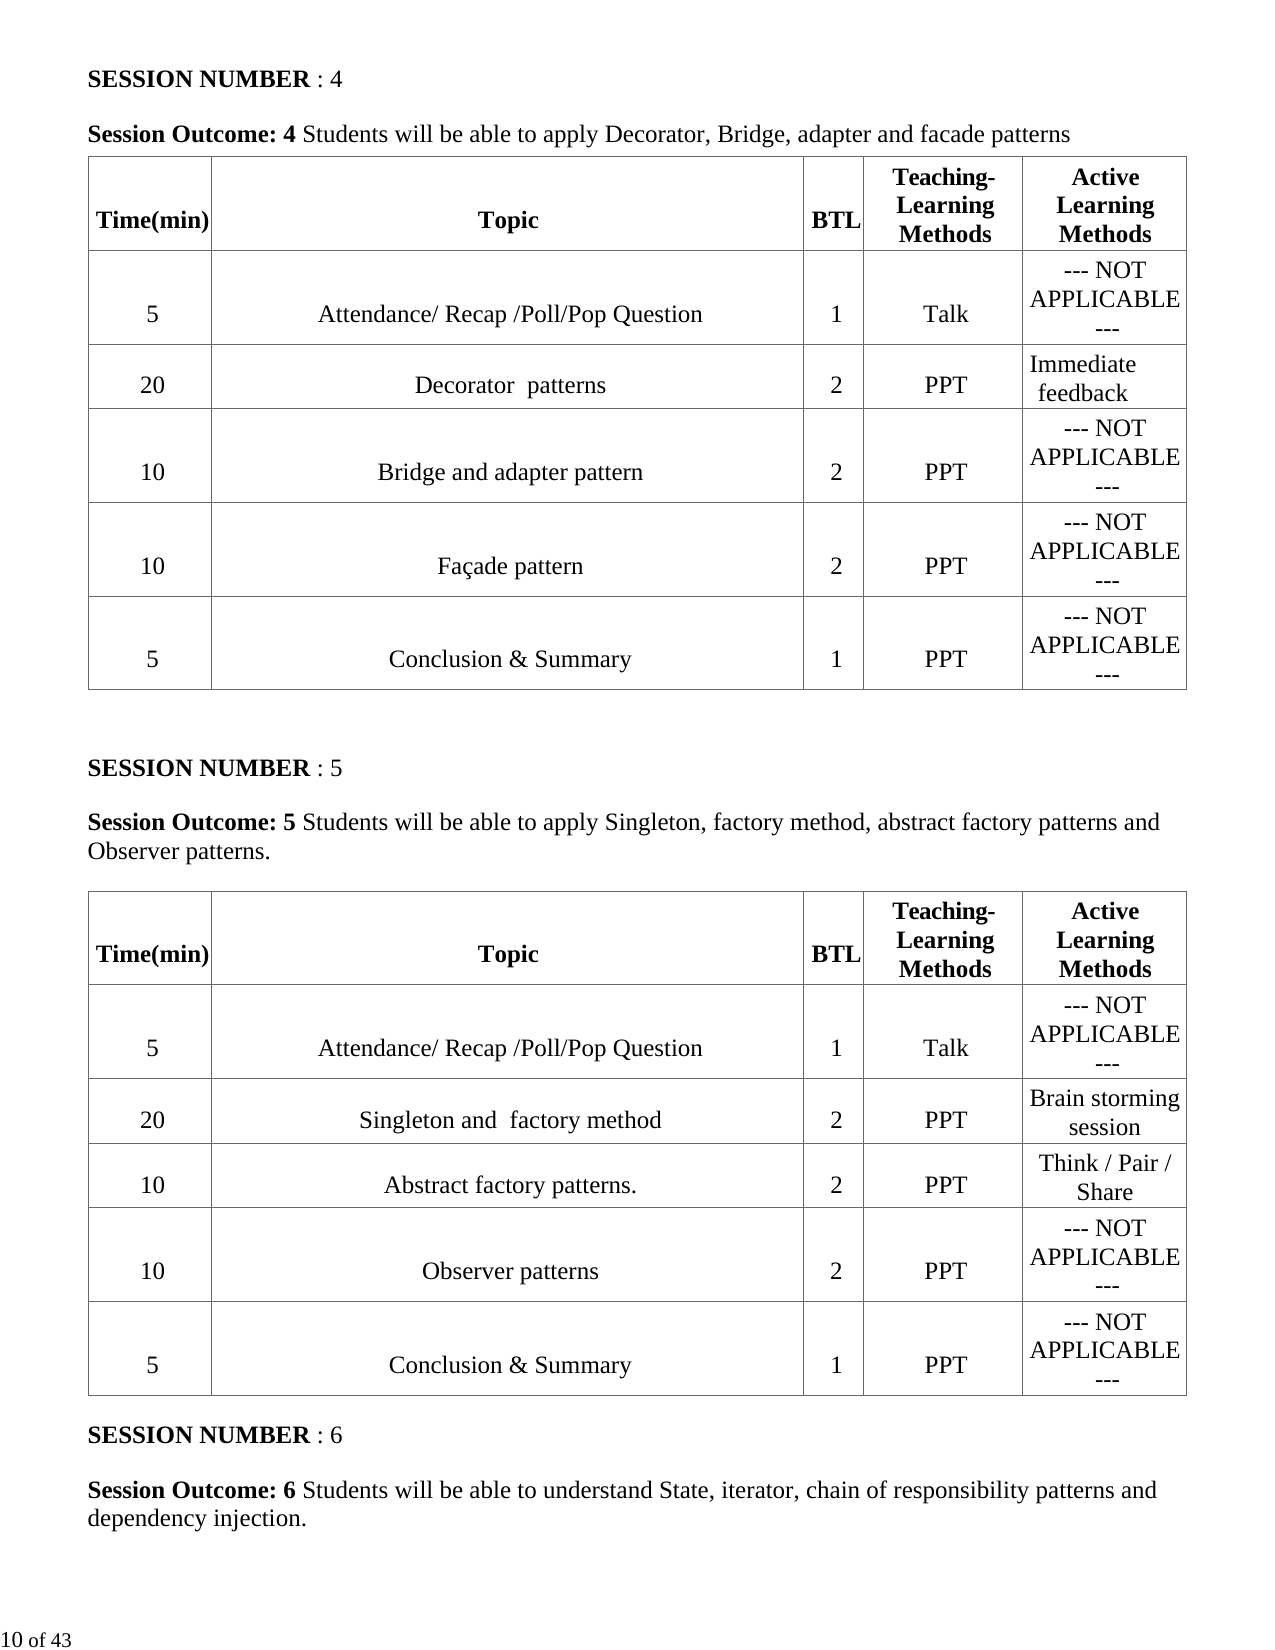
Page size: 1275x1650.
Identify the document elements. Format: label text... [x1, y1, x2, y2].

table_cell Attendance/ Recap /Poll/Pop Question [212, 985, 803, 1078]
table_cell 10 [89, 1144, 211, 1207]
table_header Active Learning Methods [1023, 157, 1186, 250]
table_header BTL [804, 157, 863, 250]
table_cell PPT [864, 1208, 1022, 1301]
table_cell PPT [864, 1302, 1022, 1395]
table_cell Façade pattern [212, 503, 803, 596]
table_cell 1 [804, 1302, 863, 1395]
table_cell 5 [89, 1302, 211, 1395]
table_cell --- NOT APPLICABLE --- [1023, 503, 1186, 596]
table_cell --- NOT APPLICABLE --- [1023, 409, 1186, 502]
table_cell Talk [864, 251, 1022, 343]
table_cell PPT [864, 1079, 1022, 1143]
table_cell 2 [804, 409, 863, 502]
table_cell Attendance/ Recap /Poll/Pop Question [212, 251, 803, 343]
table_cell 2 [804, 1208, 863, 1301]
table_cell PPT [864, 345, 1022, 408]
table_cell Abstract factory patterns. [212, 1144, 803, 1207]
table_cell Decorator patterns [212, 345, 803, 408]
table_cell 2 [804, 1079, 863, 1143]
table_cell 5 [89, 251, 211, 343]
table_cell --- NOT APPLICABLE --- [1023, 597, 1186, 689]
subtitle SESSION NUMBER : 5 [87, 753, 1200, 782]
table_cell Immediate feedback [1023, 345, 1186, 408]
table_cell PPT [864, 503, 1022, 596]
table_cell --- NOT APPLICABLE --- [1023, 251, 1186, 343]
table_cell PPT [864, 409, 1022, 502]
table_cell --- NOT APPLICABLE --- [1023, 1208, 1186, 1301]
table_header Teaching- Learning Methods [864, 892, 1022, 984]
table_header Time(min) [89, 157, 211, 250]
table_header Teaching- Learning Methods [864, 157, 1022, 250]
table_header BTL [804, 892, 863, 984]
table_cell Think / Pair / Share [1023, 1144, 1186, 1207]
text Session Outcome: 6 Students will be able to understand State, iterator, chain of responsibility patterns and dependency injection. [87, 1475, 1200, 1532]
table_cell Bridge and adapter pattern [212, 409, 803, 502]
table_cell 2 [804, 1144, 863, 1207]
text Session Outcome: 5 Students will be able to apply Singleton, factory method, abstract factory patterns and Observer patterns. [87, 807, 1200, 865]
table_cell 1 [804, 985, 863, 1078]
table_header Active Learning Methods [1023, 892, 1186, 984]
table_cell 1 [804, 597, 863, 689]
table_header Time(min) [89, 892, 211, 984]
table_cell 1 [804, 251, 863, 343]
table_cell 20 [89, 345, 211, 408]
table_cell Singleton and factory method [212, 1079, 803, 1143]
table_cell Conclusion & Summary [212, 597, 803, 689]
table_cell 2 [804, 503, 863, 596]
table_cell 10 [89, 503, 211, 596]
table_cell 5 [89, 597, 211, 689]
table_cell --- NOT APPLICABLE --- [1023, 985, 1186, 1078]
subtitle SESSION NUMBER : 6 [87, 1421, 1200, 1449]
table_cell Conclusion & Summary [212, 1302, 803, 1395]
table_cell Observer patterns [212, 1208, 803, 1301]
table_cell --- NOT APPLICABLE --- [1023, 1302, 1186, 1395]
text Session Outcome: 4 Students will be able to apply Decorator, Bridge, adapter and facade patterns [87, 119, 1200, 147]
table_header Topic [212, 892, 803, 984]
table_header Topic [212, 157, 803, 250]
table_cell 10 [89, 409, 211, 502]
table_cell Brain storming session [1023, 1079, 1186, 1143]
subtitle SESSION NUMBER : 4 [87, 64, 1200, 93]
table_cell 10 [89, 1208, 211, 1301]
table_cell 5 [89, 985, 211, 1078]
table_cell PPT [864, 1144, 1022, 1207]
table_cell 2 [804, 345, 863, 408]
table_cell 20 [89, 1079, 211, 1143]
table_cell PPT [864, 597, 1022, 689]
table_cell Talk [864, 985, 1022, 1078]
